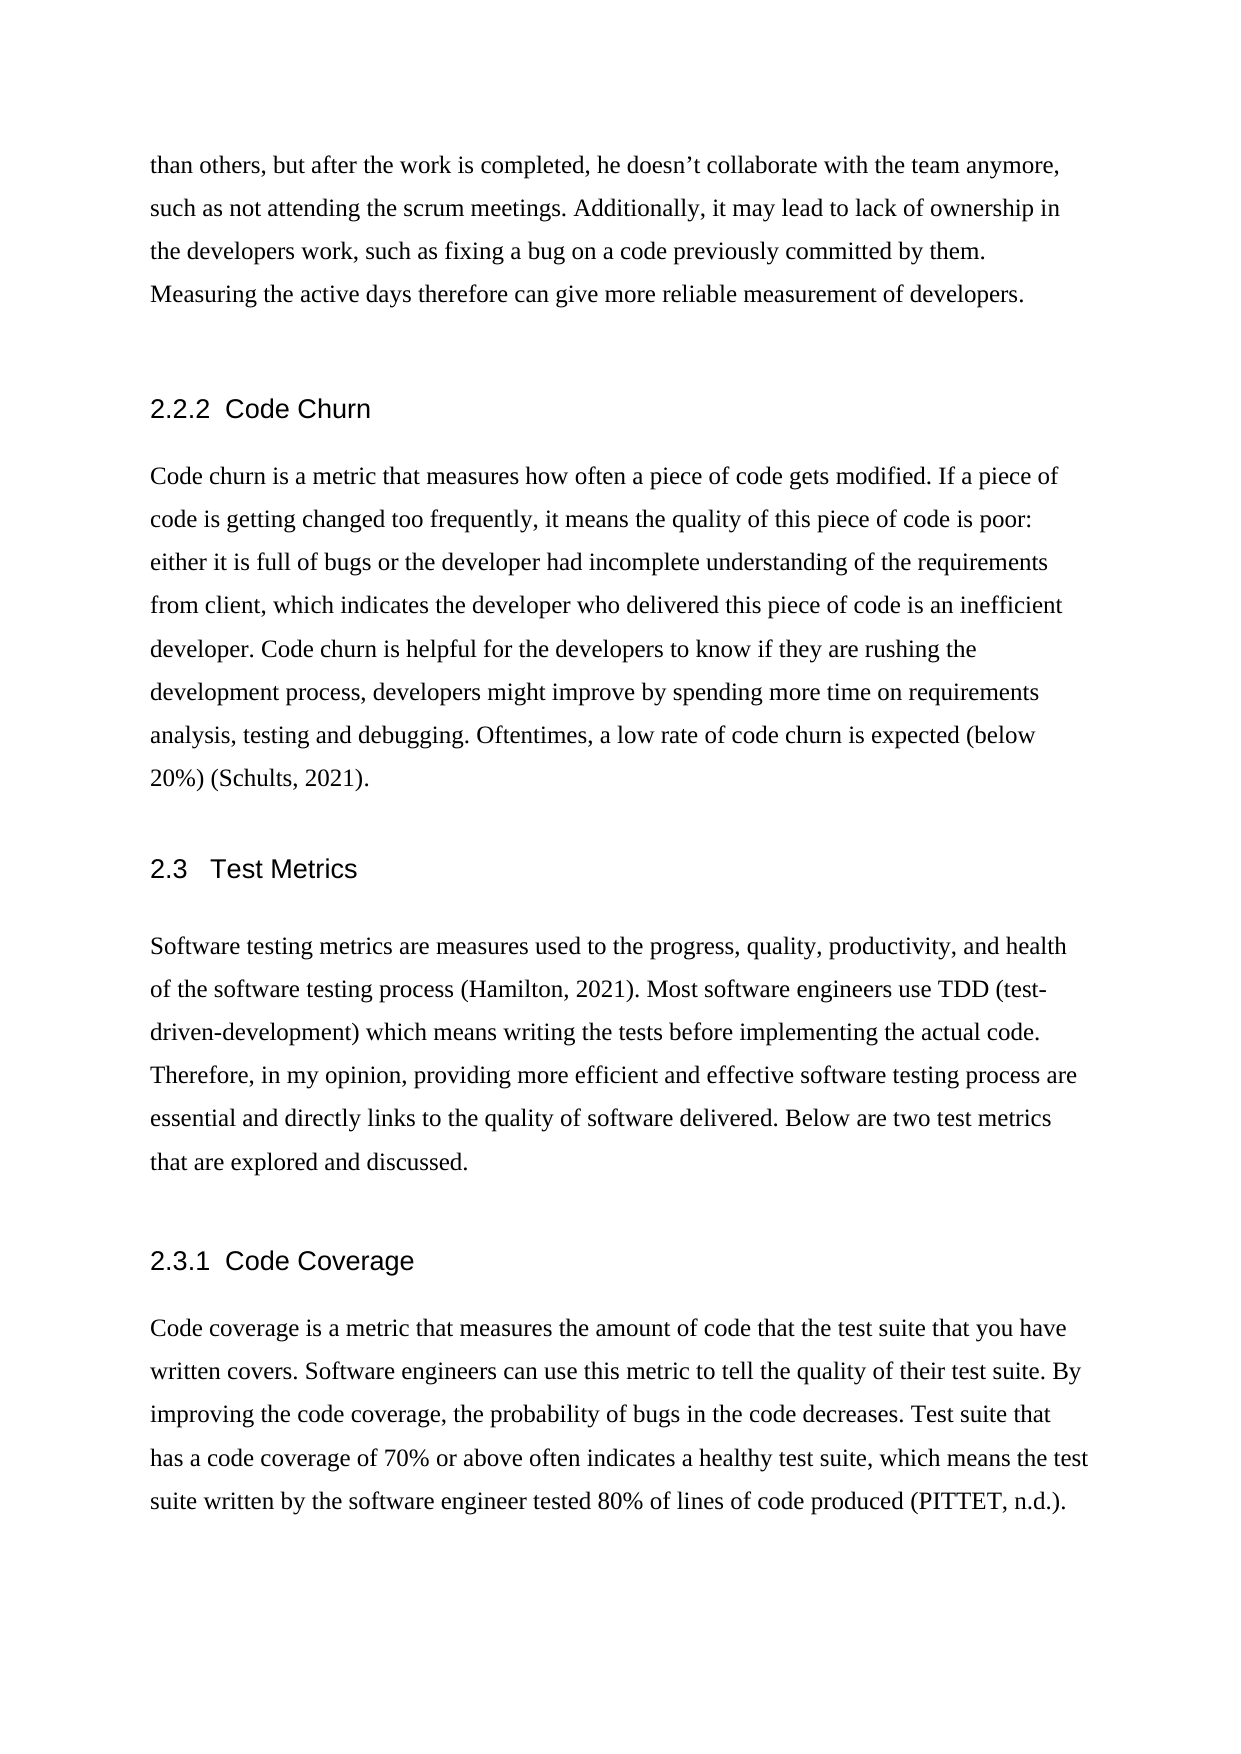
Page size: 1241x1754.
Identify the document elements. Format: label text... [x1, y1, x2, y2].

text Code coverage is a metric that measures the amount of code that the test suite that you have written covers. Software engineers can use this metric to tell the quality of their test suite. By improving the code coverage, the probability of bugs in the code decreases. Test suite that has a code coverage of 70% or above often indicates a healthy test suite, which means the test suite written by the software engineer tested 80% of lines of code produced. [150, 1313, 1090, 1514]
subtitle Test Metrics [150, 853, 1090, 885]
text Software testing metrics are measures used to the progress, quality, productivity, and health of the software testing process. Most software engineers use TDD (test-driven-development) which means writing the tests before implementing the actual code. Therefore, in my opinion, providing more efficient and effective software testing process are essential and directly links to the quality of software delivered. Below are two test metrics that are explored and discussed. [150, 931, 1090, 1175]
text Code churn is a metric that measures how often a piece of code gets modified. If a piece of code is getting changed too frequently, it means the quality of this piece of code is poor: either it is full of bugs or the developer had incomplete understanding of the requirements from client, which indicates the developer who delivered this piece of code is an inefficient developer. Code churn is helpful for the developers to know if they are rushing the development process, developers might improve by spending more time on requirements analysis, testing and debugging. Oftentimes, a low rate of code churn is expected (below 20%). [150, 461, 1090, 792]
subtitle Code Churn [150, 393, 1090, 424]
subtitle Code Coverage [150, 1245, 1090, 1276]
